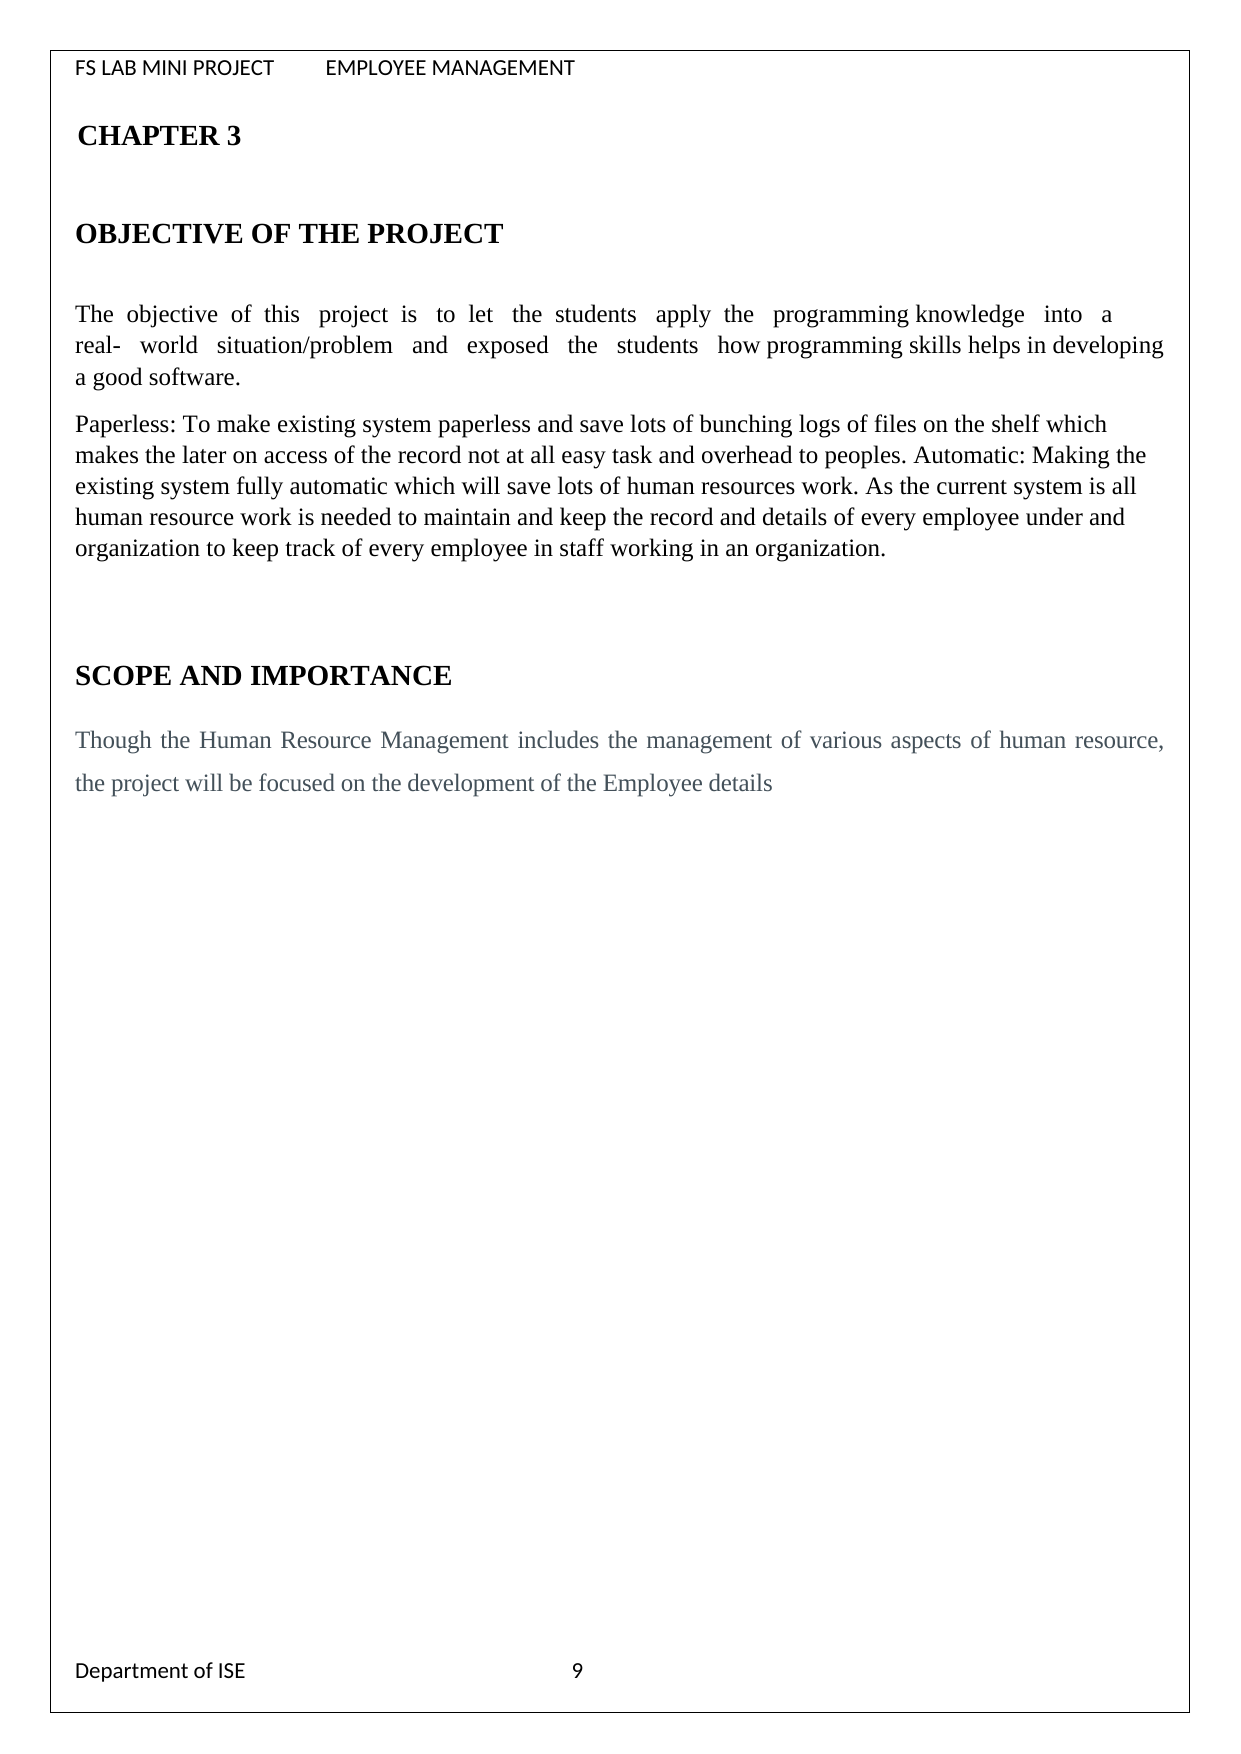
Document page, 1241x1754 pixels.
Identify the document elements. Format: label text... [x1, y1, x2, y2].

text The objective of this project is to let the students apply the programming knowledge into a real- world situation/problem and exposed the students how programming skills helps in developing a good software. [75, 299, 1165, 390]
text SCOPE AND IMPORTANCE [75, 658, 1165, 691]
text CHAPTER 3 [77, 118, 1165, 151]
subtitle OBJECTIVE OF THE PROJECT [75, 217, 1165, 250]
text Though the Human Resource Management includes the management of various aspects of human resource, the project will be focused on the development of the Employee details [75, 754, 1165, 797]
text Paperless: To make existing system paperless and save lots of bunching logs of files on the shelf which makes the later on access of the record not at all easy task and overhead to peoples. Automatic: Making the existing system fully automatic which will save lots of human resources work. As the current system is all human resource work is needed to maintain and keep the record and details of every employee under and organization to keep track of every employee in staff working in an organization. [75, 409, 1165, 562]
